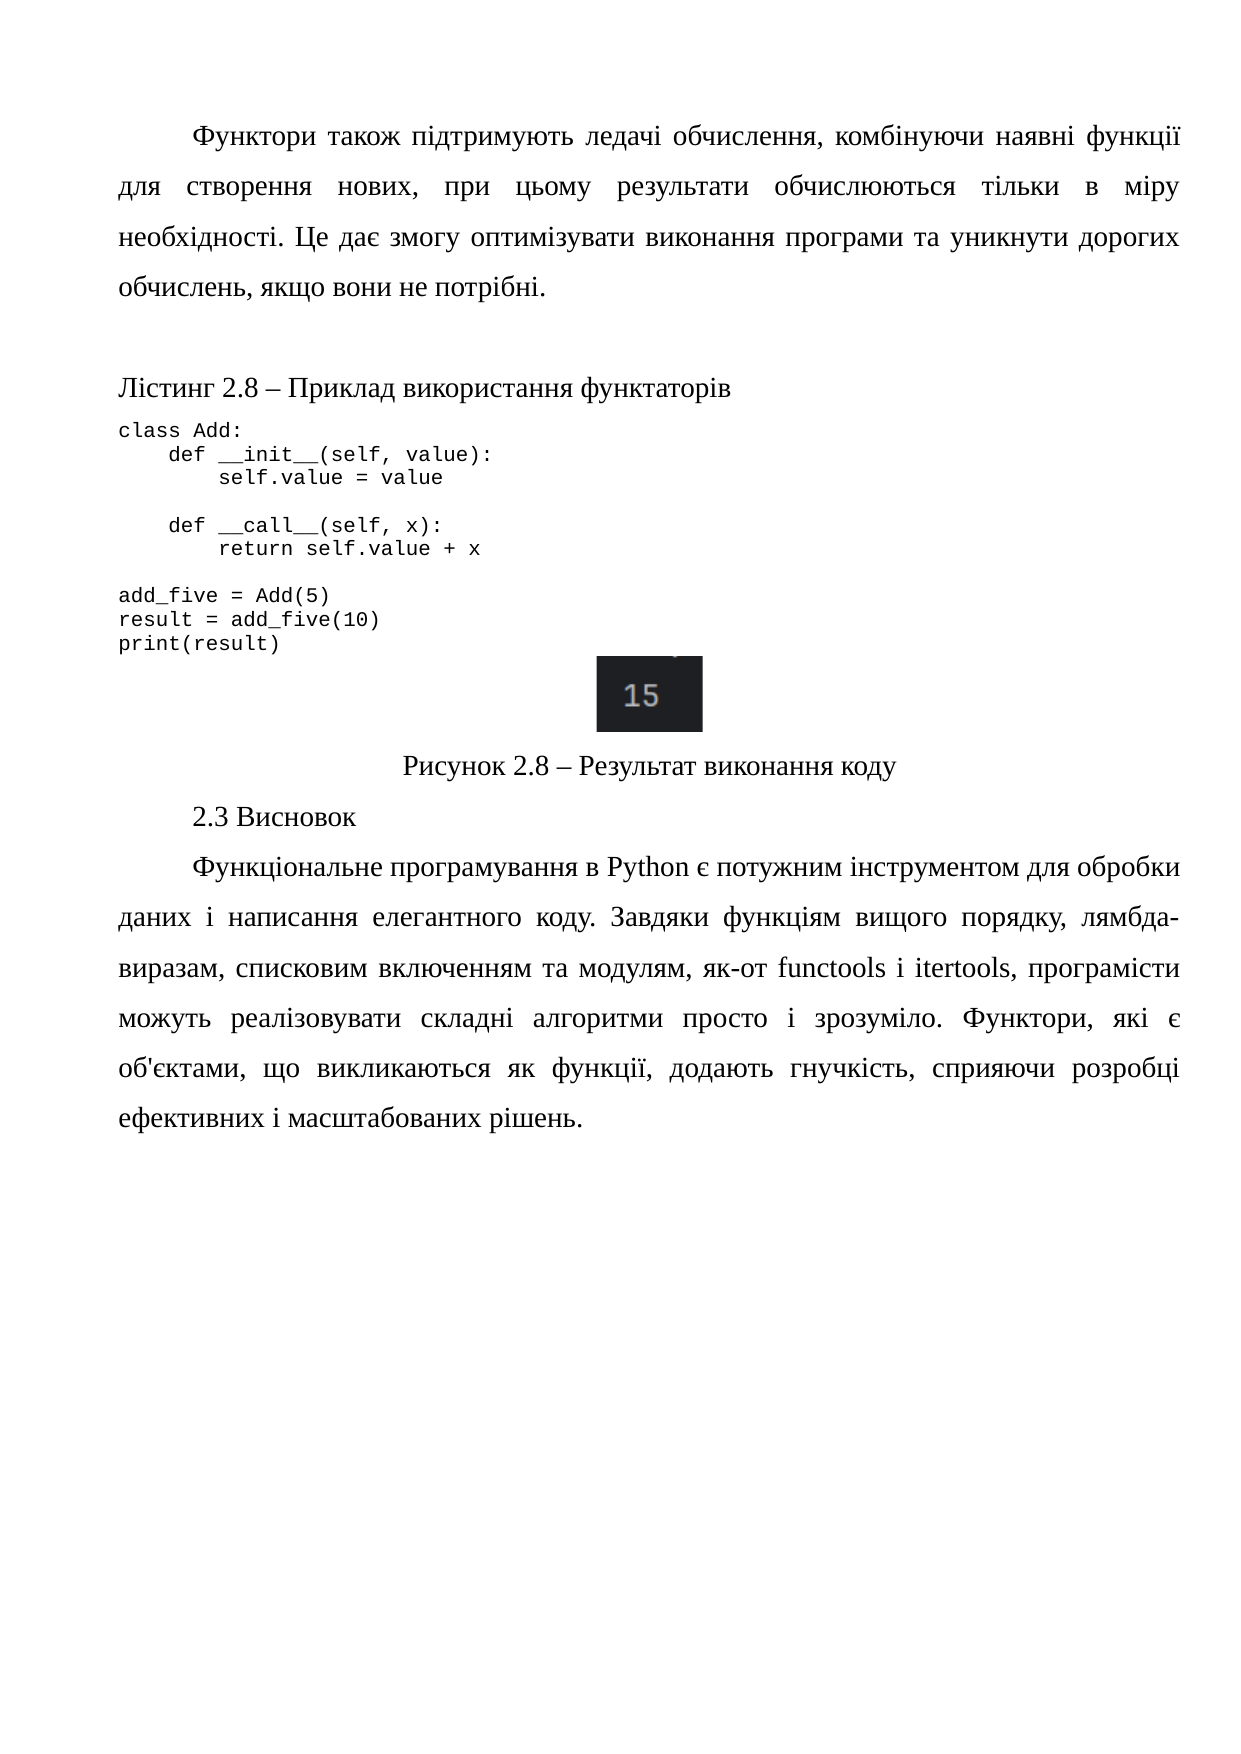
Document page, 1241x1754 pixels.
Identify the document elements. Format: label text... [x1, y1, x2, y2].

text self.value = value [118, 467, 1181, 491]
picture [596, 656, 703, 732]
text def __call__(self, x): [118, 514, 1181, 538]
text print(result) [118, 633, 1181, 656]
text Функціональне програмування в Python є потужним інструментом для обробки даних і написання елегантного коду. Завдяки функціям вищого порядку, лямбда-виразам, списковим включенням та модулям, як-от functools і itertools, програмісти можуть реалізовувати складні алгоритми просто і зрозуміло. Функтори, які є об'єктами, що викликаються як функції, додають гнучкість, сприяючи розробці ефективних і масштабованих рішень. [118, 849, 1181, 1134]
text class Add: [118, 420, 1181, 444]
text Функтори також підтримують ледачі обчислення, комбінуючи наявні функції для створення нових, при цьому результати обчислюються тільки в міру необхідності. Це дає змогу оптимізувати виконання програми та уникнути дорогих обчислень, якщо вони не потрібні. [118, 118, 1181, 303]
text result = add_five(10) [118, 609, 1181, 633]
text return self.value + x [118, 538, 1181, 562]
list Висновок [192, 799, 1181, 832]
text Рисунок 2.8 – Результат виконання коду [118, 748, 1181, 782]
text Лістинг 2.8 – Приклад використання функтаторів [118, 370, 1181, 403]
text add_five = Add(5) [118, 586, 1181, 609]
text def __init__(self, value): [118, 444, 1181, 467]
